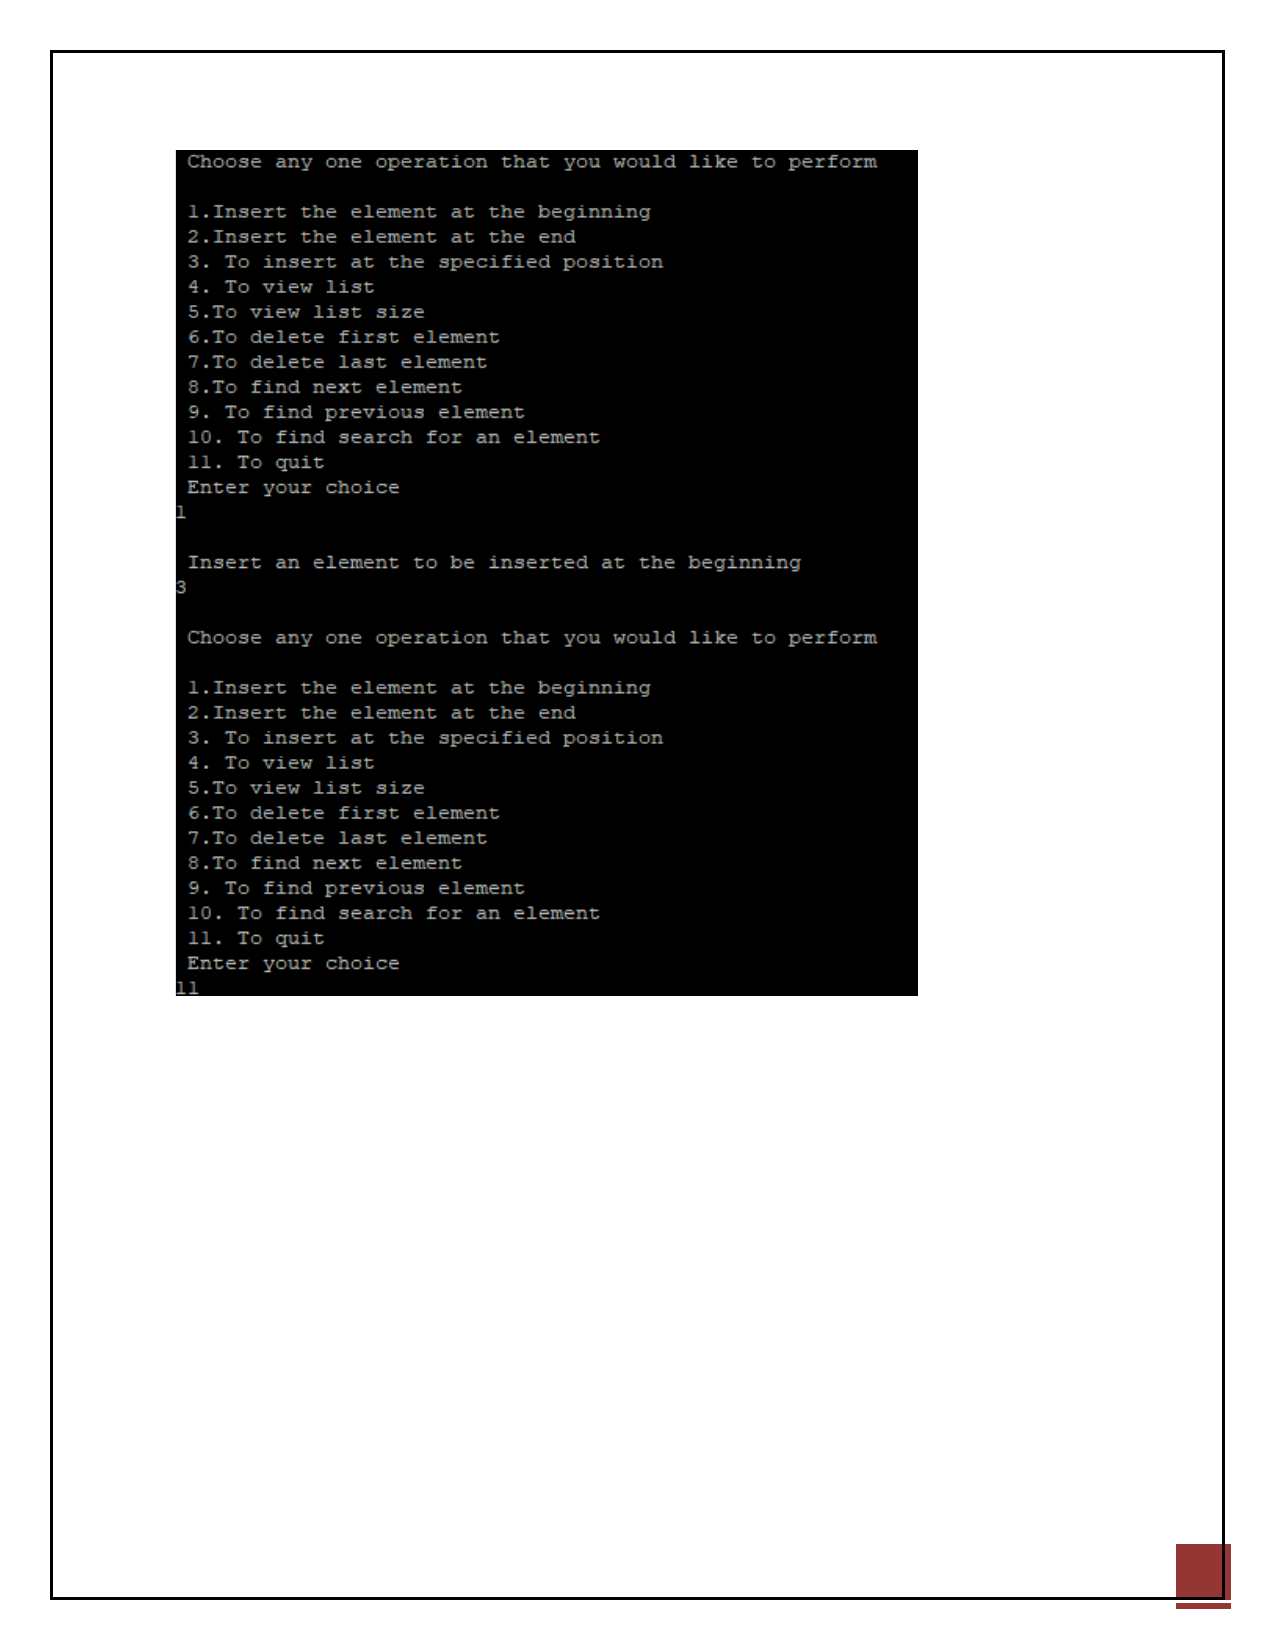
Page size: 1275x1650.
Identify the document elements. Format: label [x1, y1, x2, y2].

picture [175, 150, 918, 996]
